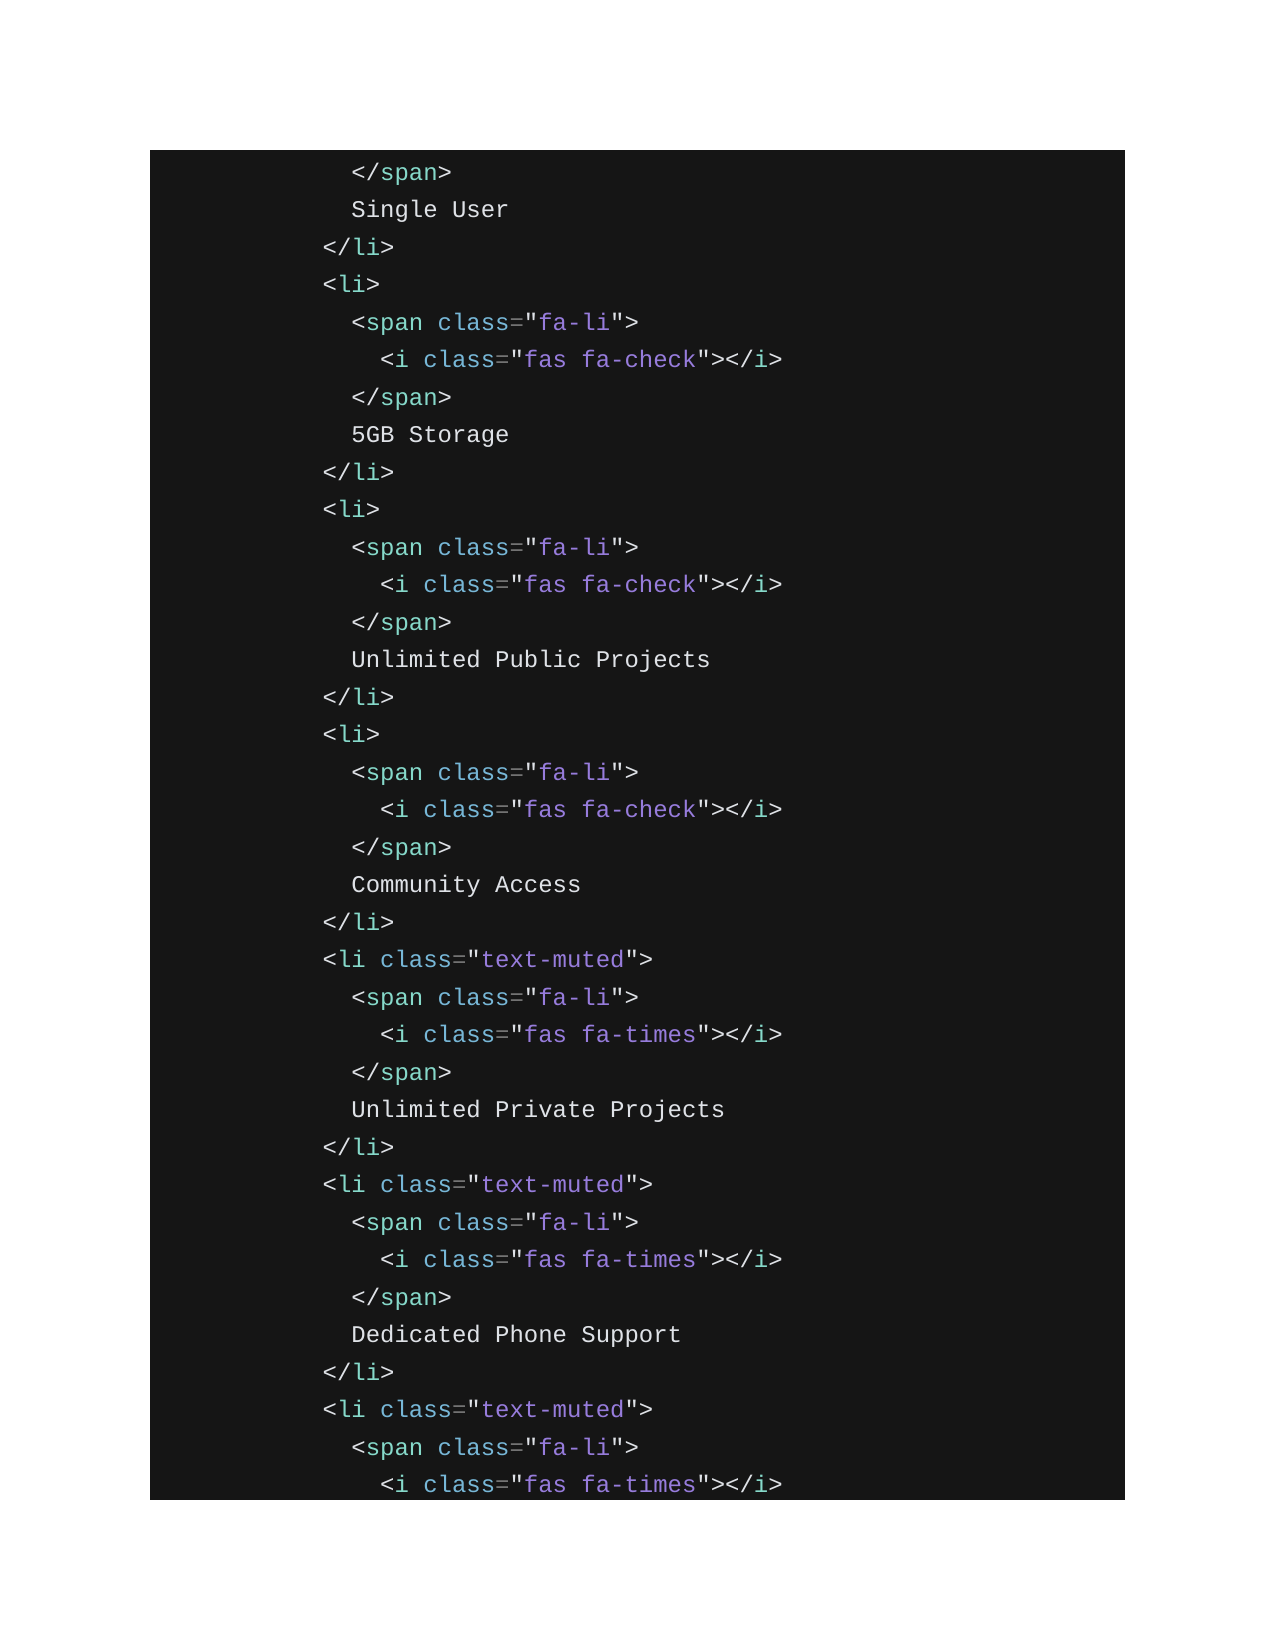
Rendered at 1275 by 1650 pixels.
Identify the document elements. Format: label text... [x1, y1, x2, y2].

text <span class="fa-li"> [150, 1200, 1125, 1237]
text <i class="fas fa-check"></i> [150, 787, 1125, 825]
text <span class="fa-li"> [150, 300, 1125, 337]
text <i class="fas fa-times"></i> [150, 1237, 1125, 1275]
text </span> [150, 375, 1125, 412]
text </span> [150, 600, 1125, 637]
text <li> [150, 712, 1125, 750]
text </span> [150, 825, 1125, 862]
text Unlimited Public Projects [150, 637, 1125, 675]
text Dedicated Phone Support [150, 1312, 1125, 1350]
text Unlimited Private Projects [150, 1087, 1125, 1125]
text </span> [150, 1275, 1125, 1312]
text <span class="fa-li"> [150, 1425, 1125, 1462]
text Community Access [150, 862, 1125, 900]
text <li class="text-muted"> [150, 937, 1125, 975]
text <li class="text-muted"> [150, 1387, 1125, 1425]
text </span> [150, 150, 1125, 187]
text </span> [150, 1050, 1125, 1087]
text <i class="fas fa-times"></i> [150, 1012, 1125, 1050]
text </li> [150, 225, 1125, 262]
text </li> [150, 675, 1125, 712]
text <li class="text-muted"> [150, 1162, 1125, 1200]
text <i class="fas fa-check"></i> [150, 337, 1125, 375]
text </li> [150, 1350, 1125, 1387]
text </li> [150, 900, 1125, 937]
text 5GB Storage [150, 412, 1125, 450]
text <span class="fa-li"> [150, 525, 1125, 562]
text Single User [150, 187, 1125, 225]
text <li> [150, 262, 1125, 300]
text </li> [150, 450, 1125, 487]
text <i class="fas fa-times"></i> [150, 1462, 1125, 1500]
text <span class="fa-li"> [150, 750, 1125, 787]
text <i class="fas fa-check"></i> [150, 562, 1125, 600]
text <span class="fa-li"> [150, 975, 1125, 1012]
text <li> [150, 487, 1125, 525]
text </li> [150, 1125, 1125, 1162]
